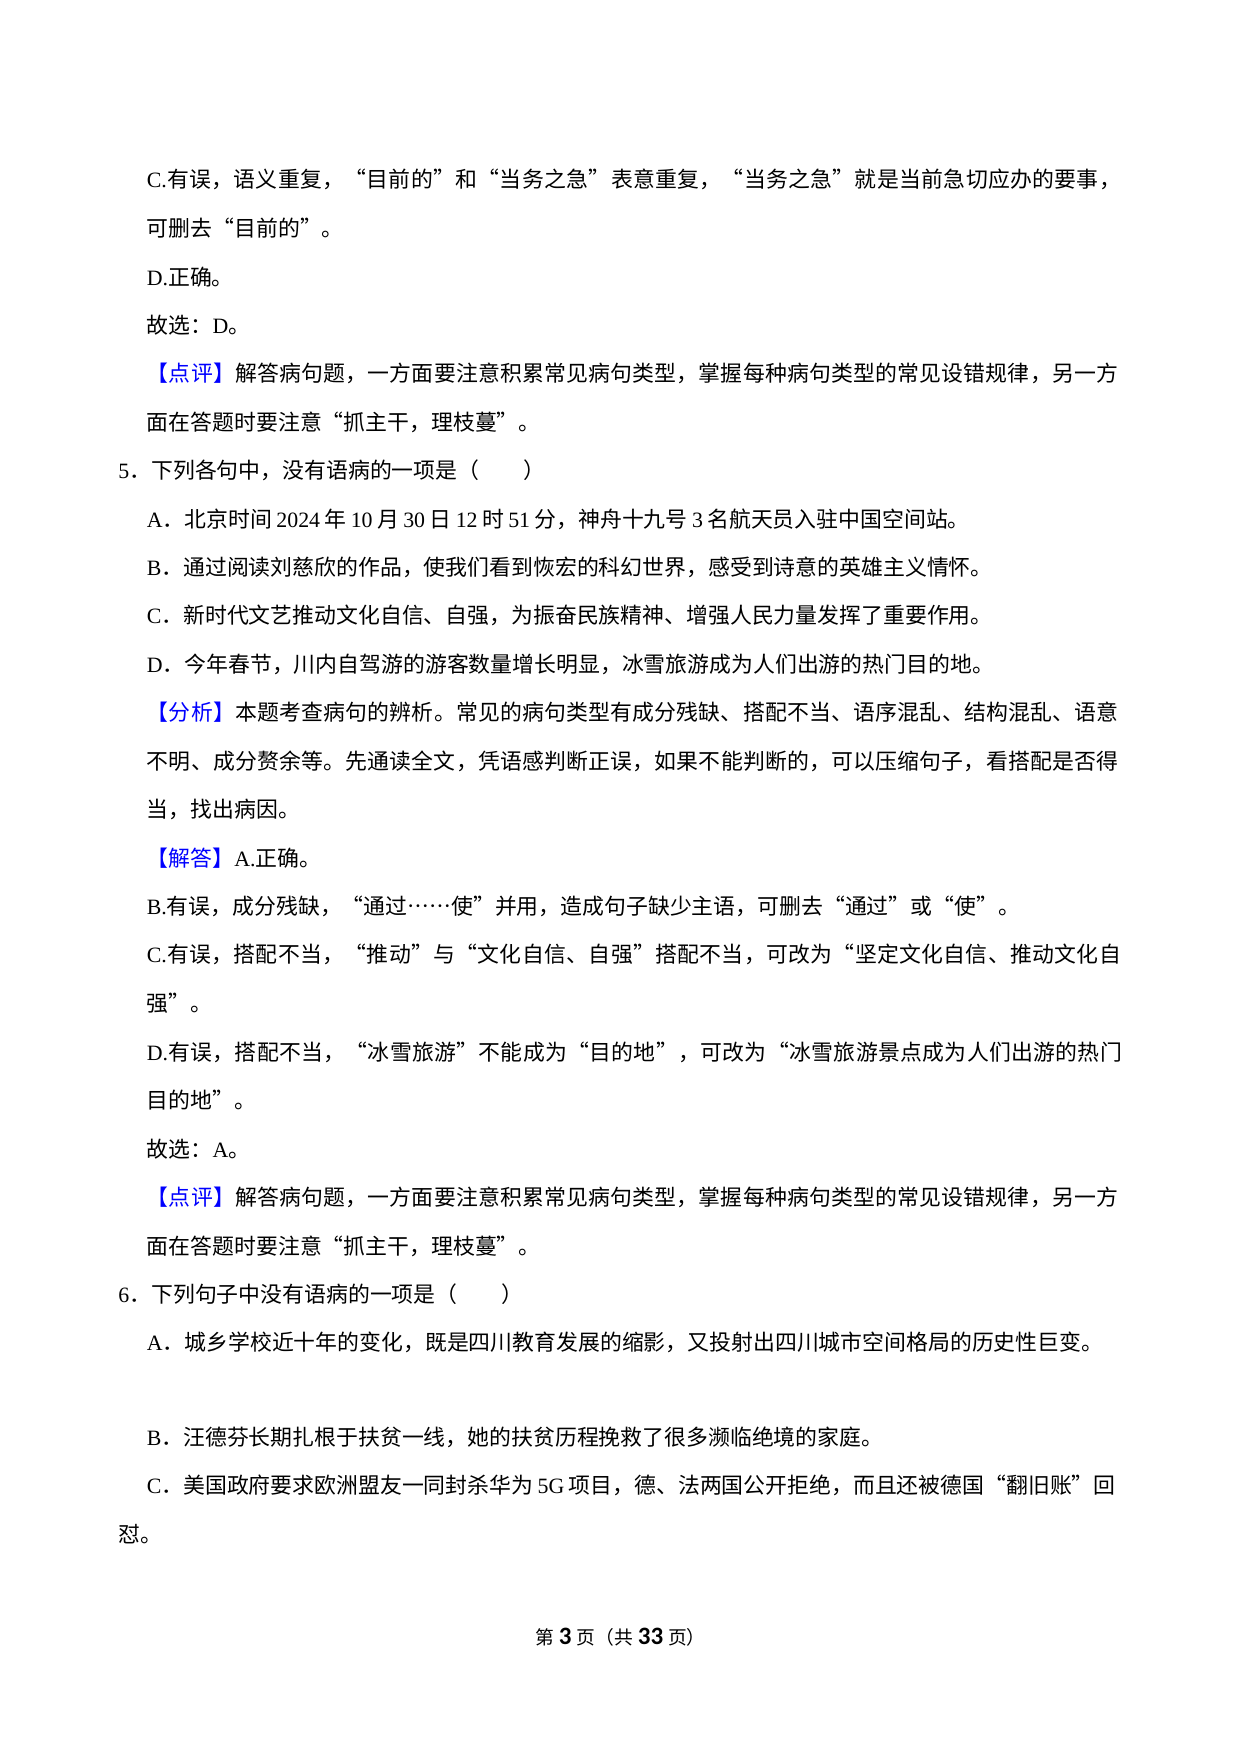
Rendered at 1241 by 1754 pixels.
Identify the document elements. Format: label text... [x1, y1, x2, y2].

text 【解答】A.正确。 [147, 840, 1122, 873]
text 故选：A。 [147, 1131, 1122, 1164]
text 5．下列各句中，没有语病的一项是（ ） [118, 453, 1122, 485]
text B．通过阅读刘慈欣的作品，使我们看到恢宏的科幻世界，感受到诗意的英雄主义情怀。 [118, 549, 1122, 582]
text B.有误，成分残缺，“通过……使”并用，造成句子缺少主语，可删去“通过”或“使”。 [147, 889, 1122, 921]
text A．北京时间2024年10月30日12时51分，神舟十九号3名航天员入驻中国空间站。 [118, 501, 1122, 534]
text D．今年春节，川内自驾游的游客数量增长明显，冰雪旅游成为人们出游的热门目的地。 [118, 646, 1122, 679]
text C．美国政府要求欧洲盟友一同封杀华为5G项目，德、法两国公开拒绝，而且还被德国“翻旧账”回怼。 [118, 1468, 1122, 1549]
text C.有误，语义重复，“目前的”和“当务之急”表意重复，“当务之急”就是当前急切应办的要事，可删去“目前的”。 [147, 162, 1122, 243]
text A．城乡学校近十年的变化，既是四川教育发展的缩影，又投射出四川城市空间格局的历史性巨变。 [118, 1325, 1122, 1406]
text 6．下列句子中没有语病的一项是（ ） [118, 1277, 1122, 1309]
text 故选：D。 [147, 307, 1122, 340]
text D.正确。 [147, 259, 1122, 292]
text 【点评】解答病句题，一方面要注意积累常见病句类型，掌握每种病句类型的常见设错规律，另一方面在答题时要注意“抓主干，理枝蔓”。 [147, 356, 1122, 437]
text C．新时代文艺推动文化自信、自强，为振奋民族精神、增强人民力量发挥了重要作用。 [118, 598, 1122, 630]
text C.有误，搭配不当，“推动”与“文化自信、自强”搭配不当，可改为“坚定文化自信、推动文化自强”。 [147, 937, 1122, 1018]
text 【点评】解答病句题，一方面要注意积累常见病句类型，掌握每种病句类型的常见设错规律，另一方面在答题时要注意“抓主干，理枝蔓”。 [147, 1179, 1122, 1261]
text D.有误，搭配不当，“冰雪旅游”不能成为“目的地”，可改为“冰雪旅游景点成为人们出游的热门目的地”。 [147, 1034, 1122, 1115]
text 【分析】本题考查病句的辨析。常见的病句类型有成分残缺、搭配不当、语序混乱、结构混乱、语意不明、成分赘余等。先通读全文，凭语感判断正误，如果不能判断的，可以压缩句子，看搭配是否得当，找出病因。 [147, 694, 1122, 824]
text B．汪德芬长期扎根于扶贫一线，她的扶贫历程挽救了很多濒临绝境的家庭。 [118, 1419, 1122, 1452]
